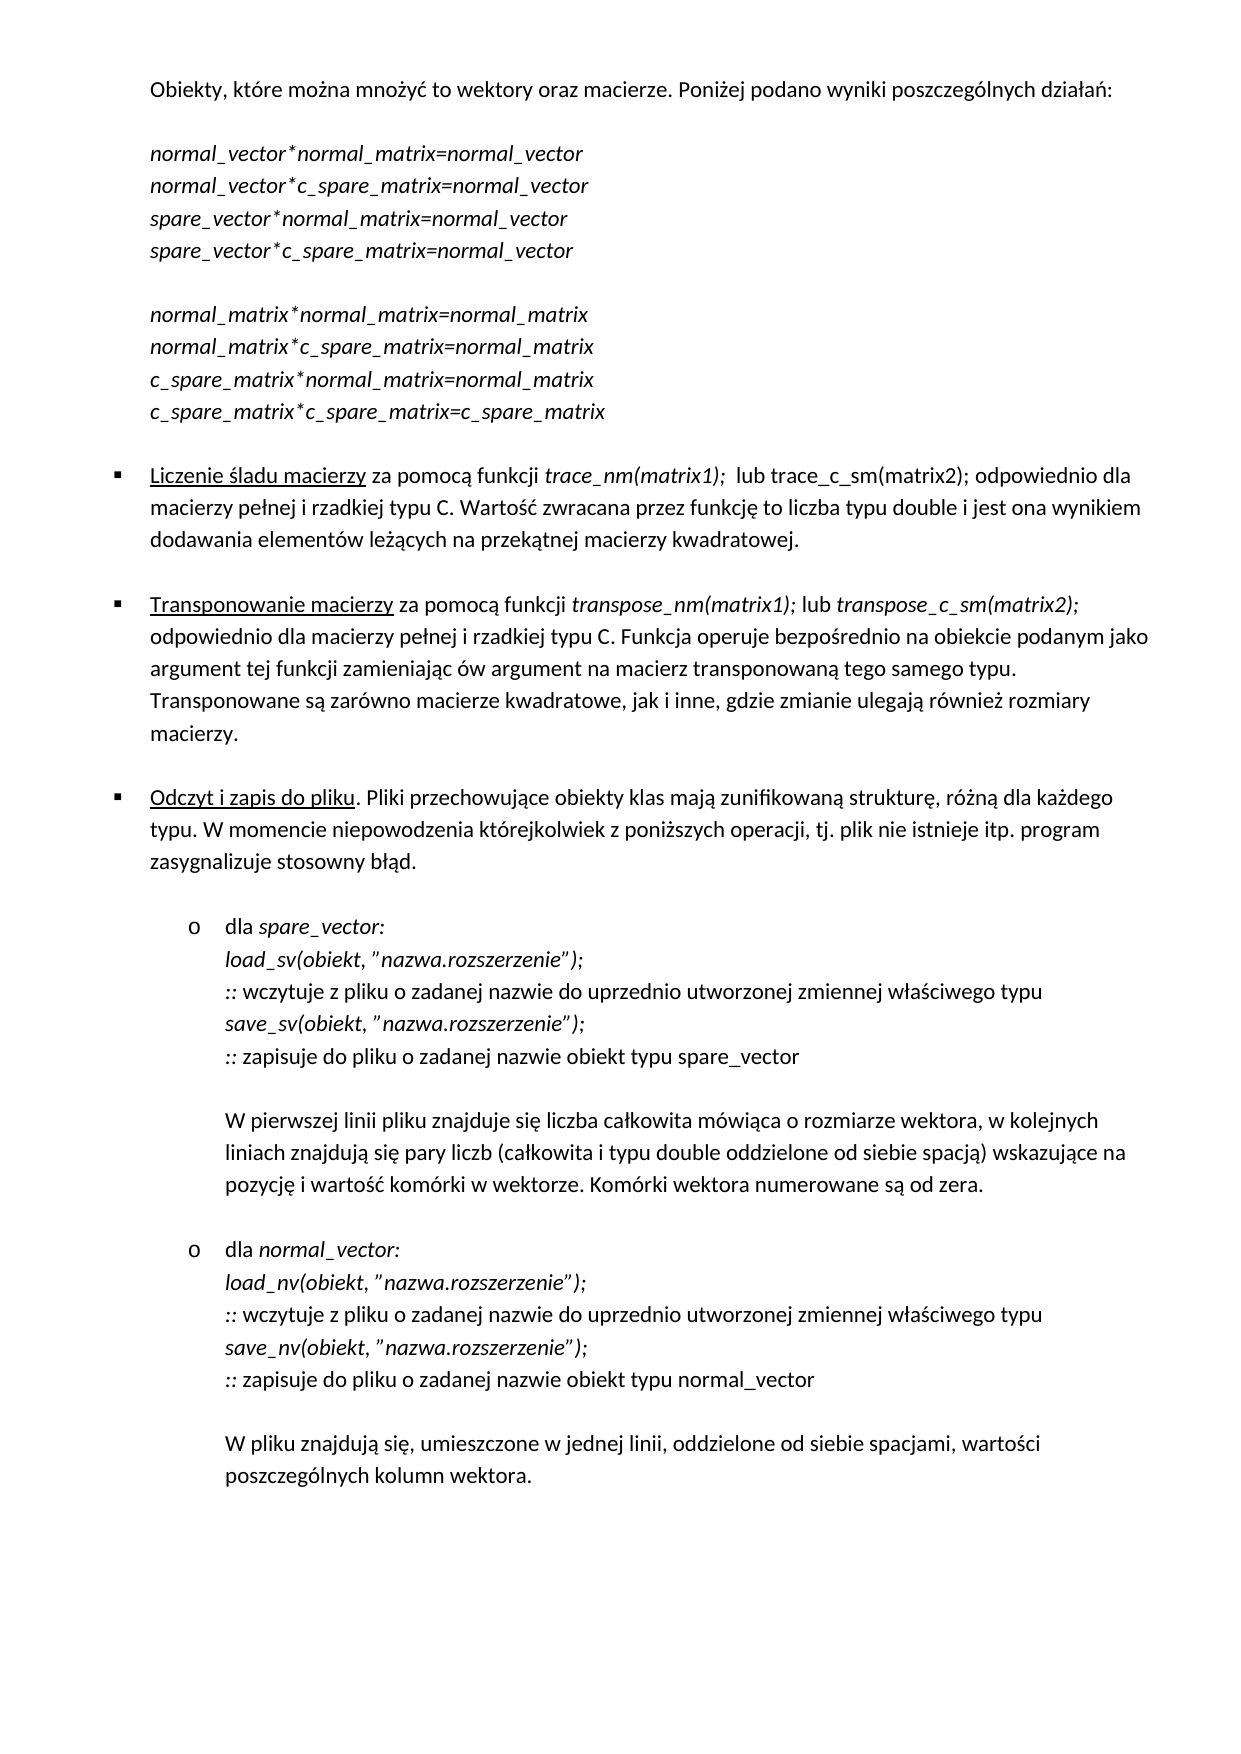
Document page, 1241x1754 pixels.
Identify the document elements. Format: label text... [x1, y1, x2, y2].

list Odczyt i zapis do pliku. Pliki przechowujące obiekty klas mają zunifikowaną strukturę, różną dla każdego typu. W momencie niepowodzenia którejkolwiek z poniższych operacji, tj. plik nie istnieje itp. program zasygnalizuje stosowny błąd. [112, 783, 1165, 876]
list Obiekty, które można mnożyć to wektory oraz macierze. Poniżej podano wyniki poszczególnych działań: normal_vector*normal_matrix=normal_vector normal_vector*c_spare_matrix=normal_vector spare_vector*normal_matrix=normal_vector spare_vector*c_spare_matrix=normal_vector normal_matrix*normal_matrix=normal_matrix normal_matrix*c_spare_matrix=normal_matrix c_spare_matrix*normal_matrix=normal_matrix c_spare_matrix*c_spare_matrix=c_spare_matrix [150, 75, 1165, 425]
list Liczenie śladu macierzy za pomocą funkcji trace_nm(matrix1); lub trace_c_sm(matrix2); odpowiednio dla macierzy pełnej i rzadkiej typu C. Wartość zwracana przez funkcję to liczba typu double i jest ona wynikiem dodawania elementów leżących na przekątnej macierzy kwadratowej. [112, 461, 1165, 554]
list Transponowanie macierzy za pomocą funkcji transpose_nm(matrix1); lub transpose_c_sm(matrix2); odpowiednio dla macierzy pełnej i rzadkiej typu C. Funkcja operuje bezpośrednio na obiekcie podanym jako argument tej funkcji zamieniając ów argument na macierz transponowaną tego samego typu. Transponowane są zarówno macierze kwadratowe, jak i inne, gdzie zmianie ulegają również rozmiary macierzy. [112, 590, 1165, 747]
list dla normal_vector: load_nv(obiekt, ”nazwa.rozszerzenie”); :: wczytuje z pliku o zadanej nazwie do uprzednio utworzonej zmiennej właściwego typu save_nv(obiekt, ”nazwa.rozszerzenie”); :: zapisuje do pliku o zadanej nazwie obiekt typu normal_vector W pliku znajdują się, umieszczone w jednej linii, oddzielone od siebie spacjami, wartości poszczególnych kolumn wektora. [187, 1235, 1165, 1554]
list dla spare_vector: load_sv(obiekt, ”nazwa.rozszerzenie”); :: wczytuje z pliku o zadanej nazwie do uprzednio utworzonej zmiennej właściwego typu save_sv(obiekt, ”nazwa.rozszerzenie”); :: zapisuje do pliku o zadanej nazwie obiekt typu spare_vector W pierwszej linii pliku znajduje się liczba całkowita mówiąca o rozmiarze wektora, w kolejnych liniach znajdują się pary liczb (całkowita i typu double oddzielone od siebie spacją) wskazujące na pozycję i wartość komórki w wektorze. Komórki wektora numerowane są od zera. [187, 912, 1165, 1231]
